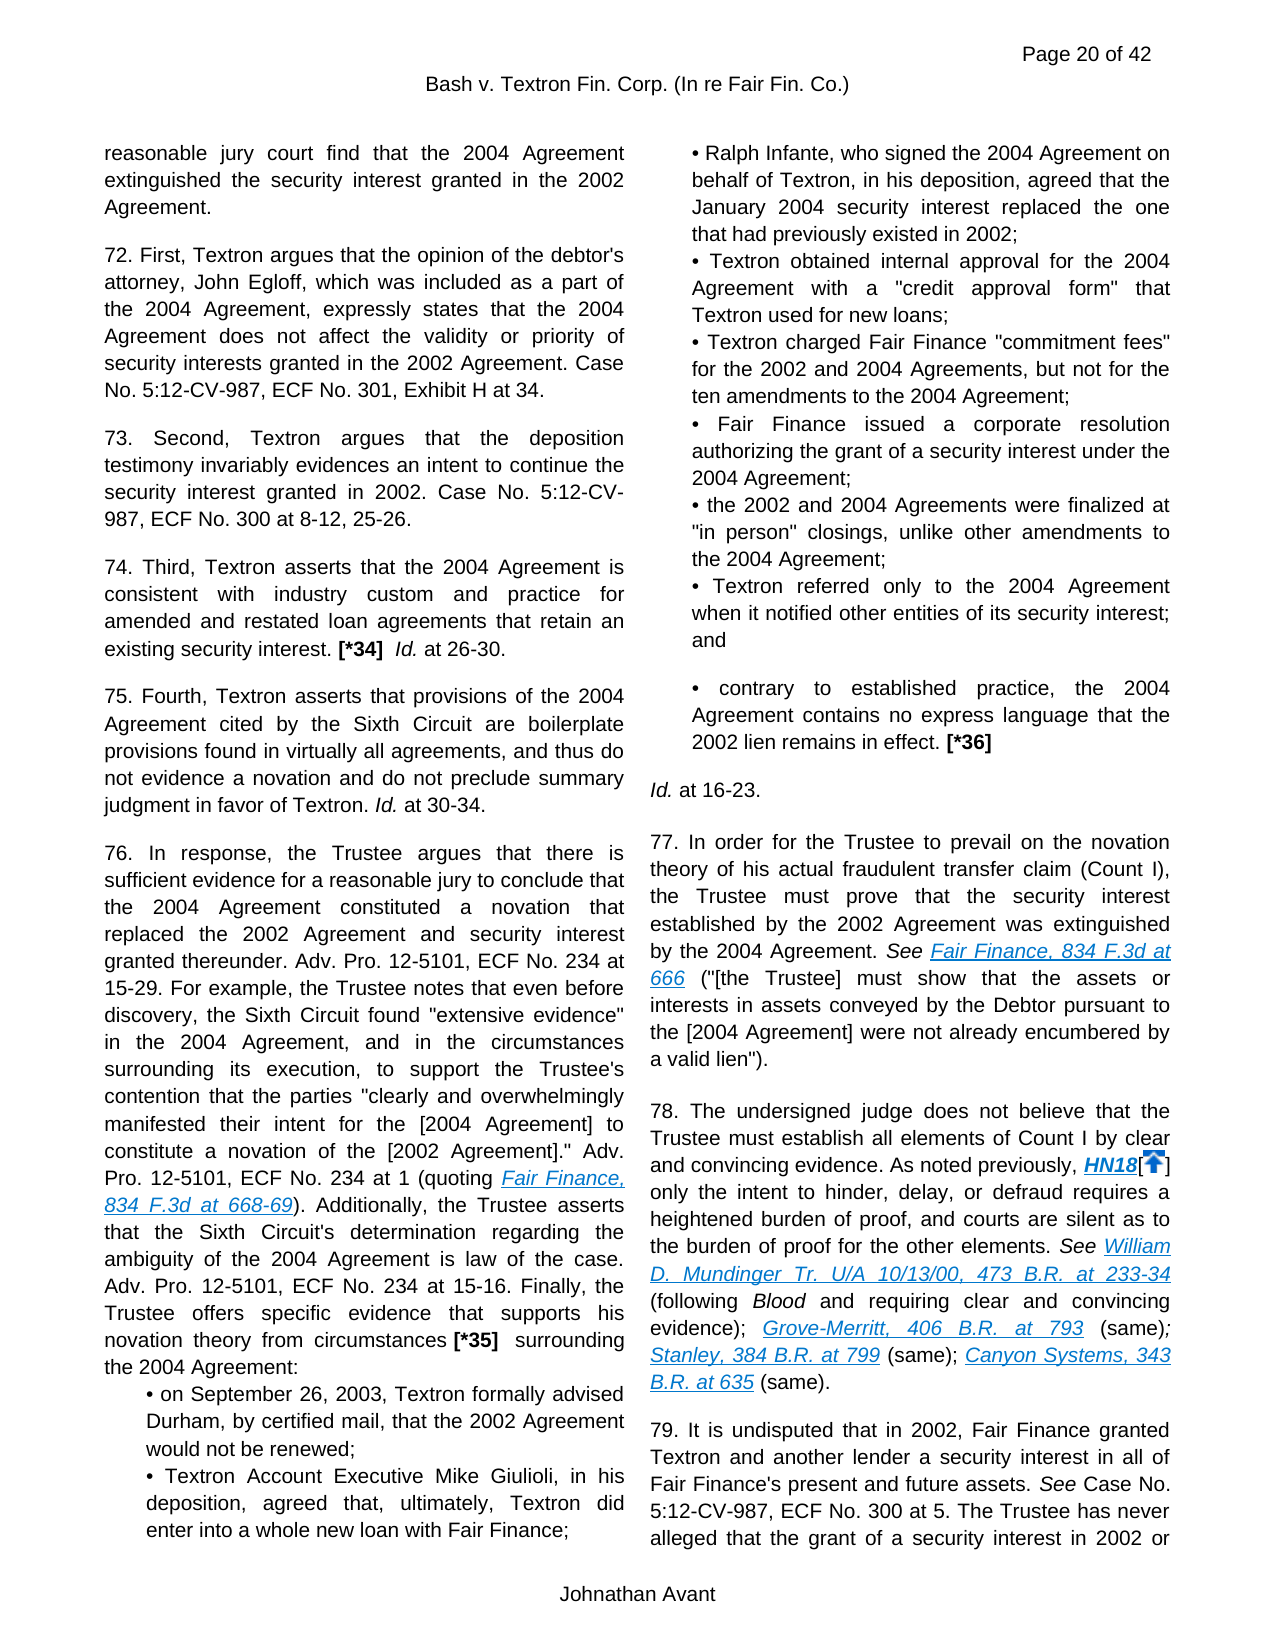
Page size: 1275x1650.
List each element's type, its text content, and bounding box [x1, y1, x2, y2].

text 76. In response, the Trustee argues that there is sufficient evidence for a reasonable jury to conclude that the 2004 Agreement constituted a novation that replaced the 2002 Agreement and security interest granted thereunder. Adv. Pro. 12-5101, ECF No. 234 at 15-29. For example, the Trustee notes that even before discovery, the Sixth Circuit found "extensive evidence" in the 2004 Agreement, and in the circumstances surrounding its execution, to support the Trustee's contention that the parties "clearly and overwhelmingly manifested their intent for the [2004 Agreement] to constitute a novation of the [2002 Agreement]." Adv. Pro. 12-5101, ECF No. 234 at 1 (quoting Fair Finance, 834 F.3d at 668-69). Additionally, the Trustee asserts that the Sixth Circuit's determination regarding the ambiguity of the 2004 Agreement is law of the case. Adv. Pro. 12-5101, ECF No. 234 at 15-16. Finally, the Trustee offers specific evidence that supports his novation theory from circumstances [*35] surrounding the 2004 Agreement: [104, 837, 625, 1379]
text • the 2002 and 2004 Agreements were finalized at "in person" closings, unlike other amendments to the 2004 Agreement; [692, 489, 1171, 571]
text 74. Third, Textron asserts that the 2004 Agreement is consistent with industry custom and practice for amended and restated loan agreements that retain an existing security interest. [*34] Id. at 26-30. [104, 552, 625, 660]
text 78. The undersigned judge does not believe that the Trustee must establish all elements of Count I by clear and convincing evidence. As noted previously, HN18[] only the intent to hinder, delay, or defraud requires a heightened burden of proof, and courts are silent as to the burden of proof for the other elements. See William D. Mundinger Tr. U/A 10/13/00, 473 B.R. at 233-34 (following Blood and requiring clear and convincing evidence); Grove-Merritt, 406 B.R. at 793 (same); Stanley, 384 B.R. at 799 (same); Canyon Systems, 343 B.R. at 635 (same). [650, 1096, 1171, 1282]
text • Ralph Infante, who signed the 2004 Agreement on behalf of Textron, in his deposition, agreed that the January 2004 security interest replaced the one that had previously existed in 2002; [692, 137, 1171, 246]
text 73. Second, Textron argues that the deposition testimony invariably evidences an intent to continue the security interest granted in 2002. Case No. 5:12-CV-987, ECF No. 300 at 8-12, 25-26. [104, 423, 625, 531]
text • Textron charged Fair Finance "commitment fees" for the 2002 and 2004 Agreements, but not for the ten amendments to the 2004 Agreement; [692, 327, 1171, 408]
text • on September 26, 2003, Textron formally advised Durham, by certified mail, that the 2002 Agreement would not be renewed; [146, 1379, 625, 1460]
text • Textron referred only to the 2004 Agreement when it notified other entities of its security interest; and [692, 571, 1171, 652]
text 77. In order for the Trustee to prevail on the novation theory of his actual fraudulent transfer claim (Count I), the Trustee must prove that the security interest established by the 2002 Agreement was extinguished by the 2004 Agreement. See Fair Finance, 834 F.3d at 666 ("[the Trustee] must show that the assets or interests in assets conveyed by the Debtor pursuant to the [2004 Agreement] were not already encumbered by a valid lien"). [650, 827, 1171, 1071]
text 72. First, Textron argues that the opinion of the debtor's attorney, John Egloff, which was included as a part of the 2004 Agreement, expressly states that the 2004 Agreement does not affect the validity or priority of security interests granted in the 2002 Agreement. Case No. 5:12-CV-987, ECF No. 301, Exhibit H at 34. [104, 239, 625, 402]
text • Textron obtained internal approval for the 2004 Agreement with a "credit approval form" that Textron used for new loans; [692, 246, 1171, 327]
text 75. Fourth, Textron asserts that provisions of the 2004 Agreement cited by the Sixth Circuit are boilerplate provisions found in virtually all agreements, and thus do not evidence a novation and do not preclude summary judgment in favor of Textron. Id. at 30-34. [104, 681, 625, 817]
text 78. The undersigned judge does not believe that the Trustee must establish all elements of Count I by clear and convincing evidence. As noted previously, HN18[] only the intent to hinder, delay, or defraud requires a heightened burden of proof, and courts are silent as to the burden of proof for the other elements. See William D. Mundinger Tr. U/A 10/13/00, 473 B.R. at 233-34 (following Blood and requiring clear and convincing evidence); Grove-Merritt, 406 B.R. at 793 (same); Stanley, 384 B.R. at 799 (same); Canyon Systems, 343 B.R. at 635 (same). [650, 1283, 1171, 1394]
text • Textron Account Executive Mike Giulioli, in his deposition, agreed that, ultimately, Textron did enter into a whole new loan with Fair Finance; [146, 1460, 625, 1542]
picture [1143, 1150, 1165, 1173]
text • Fair Finance issued a corporate resolution authorizing the grant of a security interest under the 2004 Agreement; [692, 408, 1171, 489]
text Id. at 16-23. [650, 775, 1171, 802]
text • contrary to established practice, the 2004 Agreement contains no express language that the 2002 lien remains in effect. [*36] [692, 673, 1171, 754]
